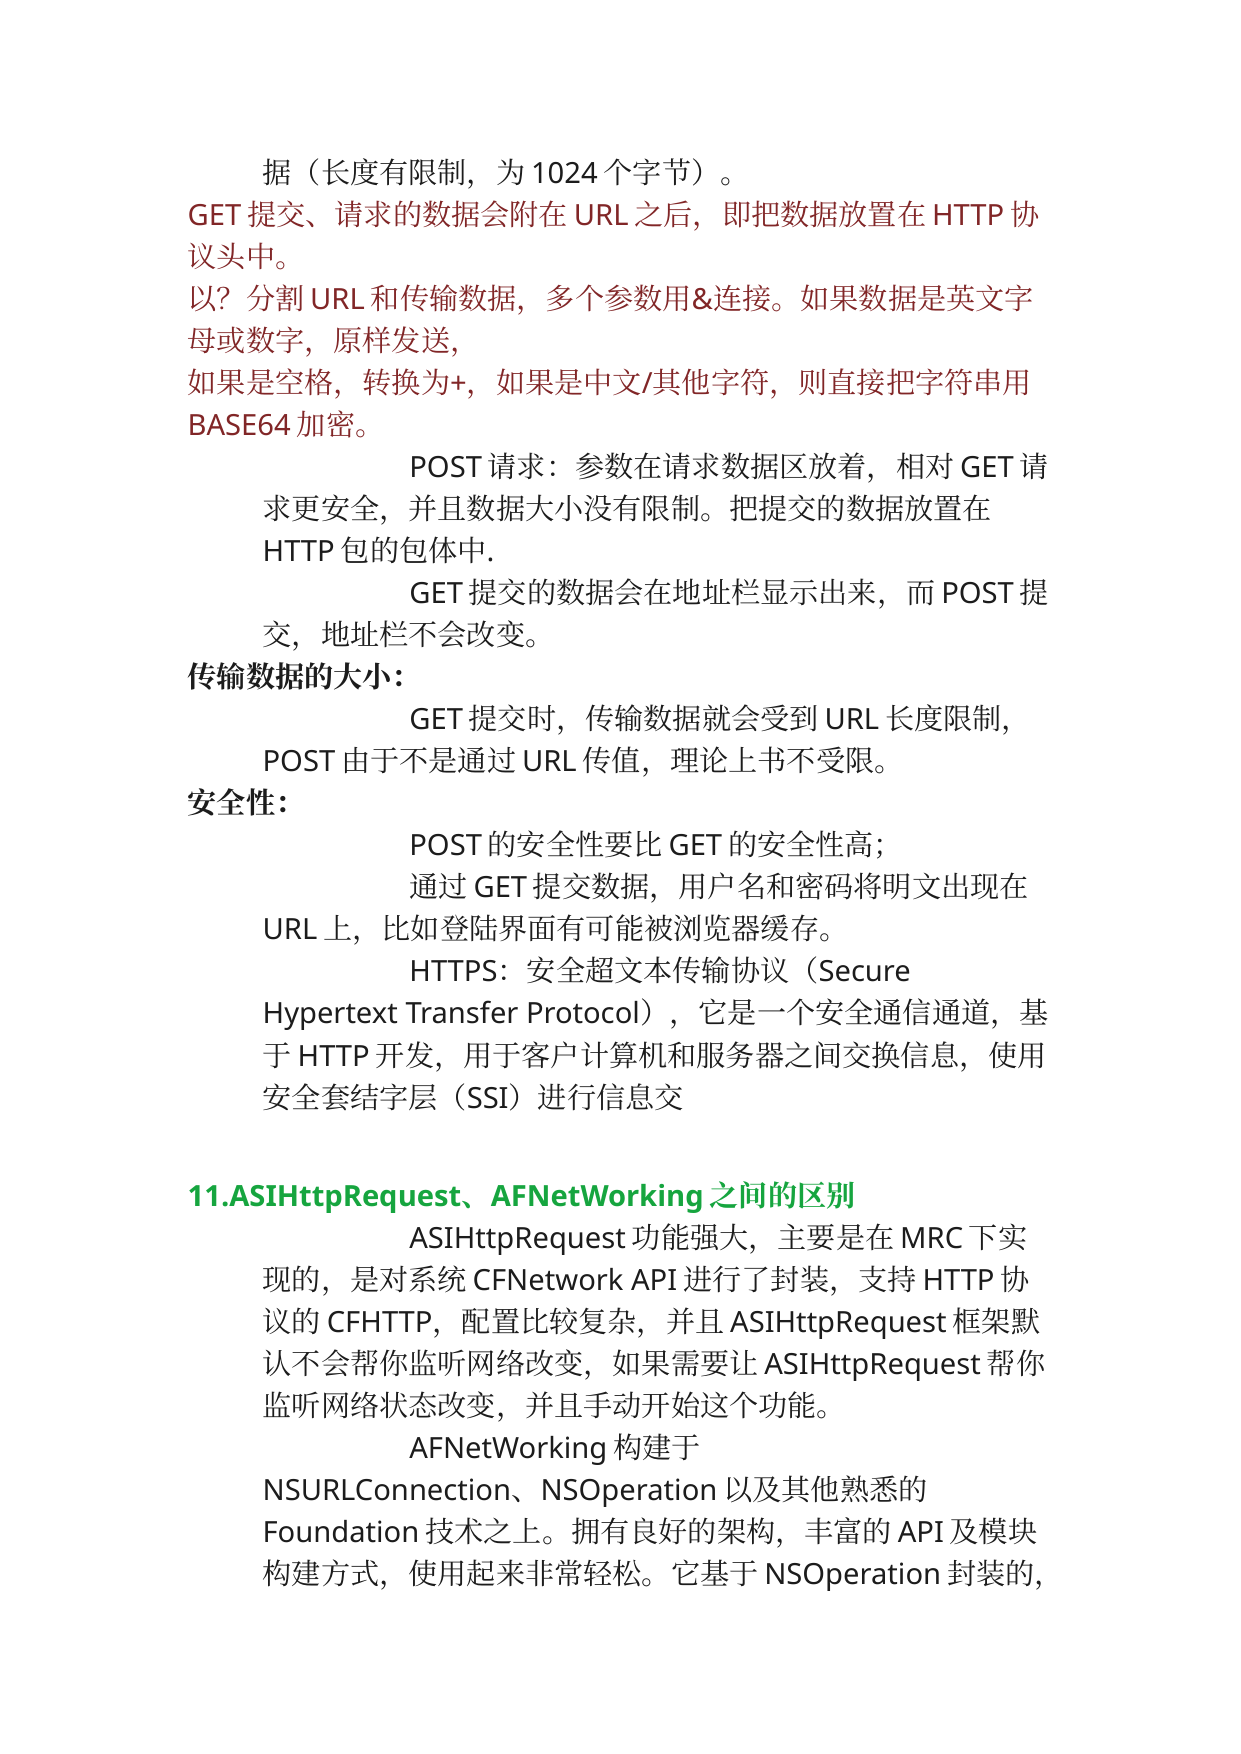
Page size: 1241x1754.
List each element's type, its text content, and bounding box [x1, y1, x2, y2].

text GET提交的数据会在地址栏显示出来，而POST提交，地址栏不会改变。 [262, 348, 1053, 428]
text 通过GET提交数据，用户名和密码将明文出现在URL上，比如登陆界面有可能被浏览器缓存。 [262, 626, 1053, 706]
text ASIHttpRequest功能强大，主要是在MRC下实现的，是对系统CFNetwork API进行了封装，支持HTTP协议的CFHTTP，配置比较复杂，并且ASIHttpRequest框架默认不会帮你监听网络改变，如果需要让ASIHttpRequest帮你监听网络状态改变，并且手动开始这个功能。 [262, 962, 1053, 1160]
text POST请求：参数在请求数据区放着，相对GET请求更安全，并且数据大小没有限制。把提交的数据放置在HTTP包的包体中. [262, 229, 1053, 348]
text HTTPS：安全超文本传输协议（Secure Hypertext Transfer Protocol），它是一个安全通信通道，基于HTTP开发，用于客户计算机和服务器之间交换信息，使用安全套结字层（SSI）进行信息交 [262, 706, 1053, 864]
text 11.ASIHttpRequest、AFNetWorking之间的区别 [187, 922, 1053, 962]
text GET提交时，传输数据就会受到URL长度限制，POST由于不是通过URL传值，理论上书不受限。 [262, 467, 1053, 547]
text ASIHttpRequest是直接操作对象ASIHttpRequest是一个实现了NSCoding协议的NSOperation子类；AFNetWorking直接操作对象的AFHttpClient，是一个实现NSCoding和NSCopying协议的NSObject子类。 [262, 1358, 1053, 1557]
text AFNetWorking构建于NSURLConnection、NSOperation以及其他熟悉的Foundation技术之上。拥有良好的架构，丰富的API及模块构建方式，使用起来非常轻松。它基于NSOperation封装的，AFURLConnectionOperation子类。 [262, 1160, 1053, 1358]
text 如果是空格，转换为+，如果是中文/其他字符，则直接把字符串用BASE64加密。 [187, 150, 1053, 229]
text 安全性： [187, 547, 1053, 587]
text 传输数据的大小： [187, 428, 1053, 467]
text POST的安全性要比GET的安全性高； [262, 587, 1053, 626]
